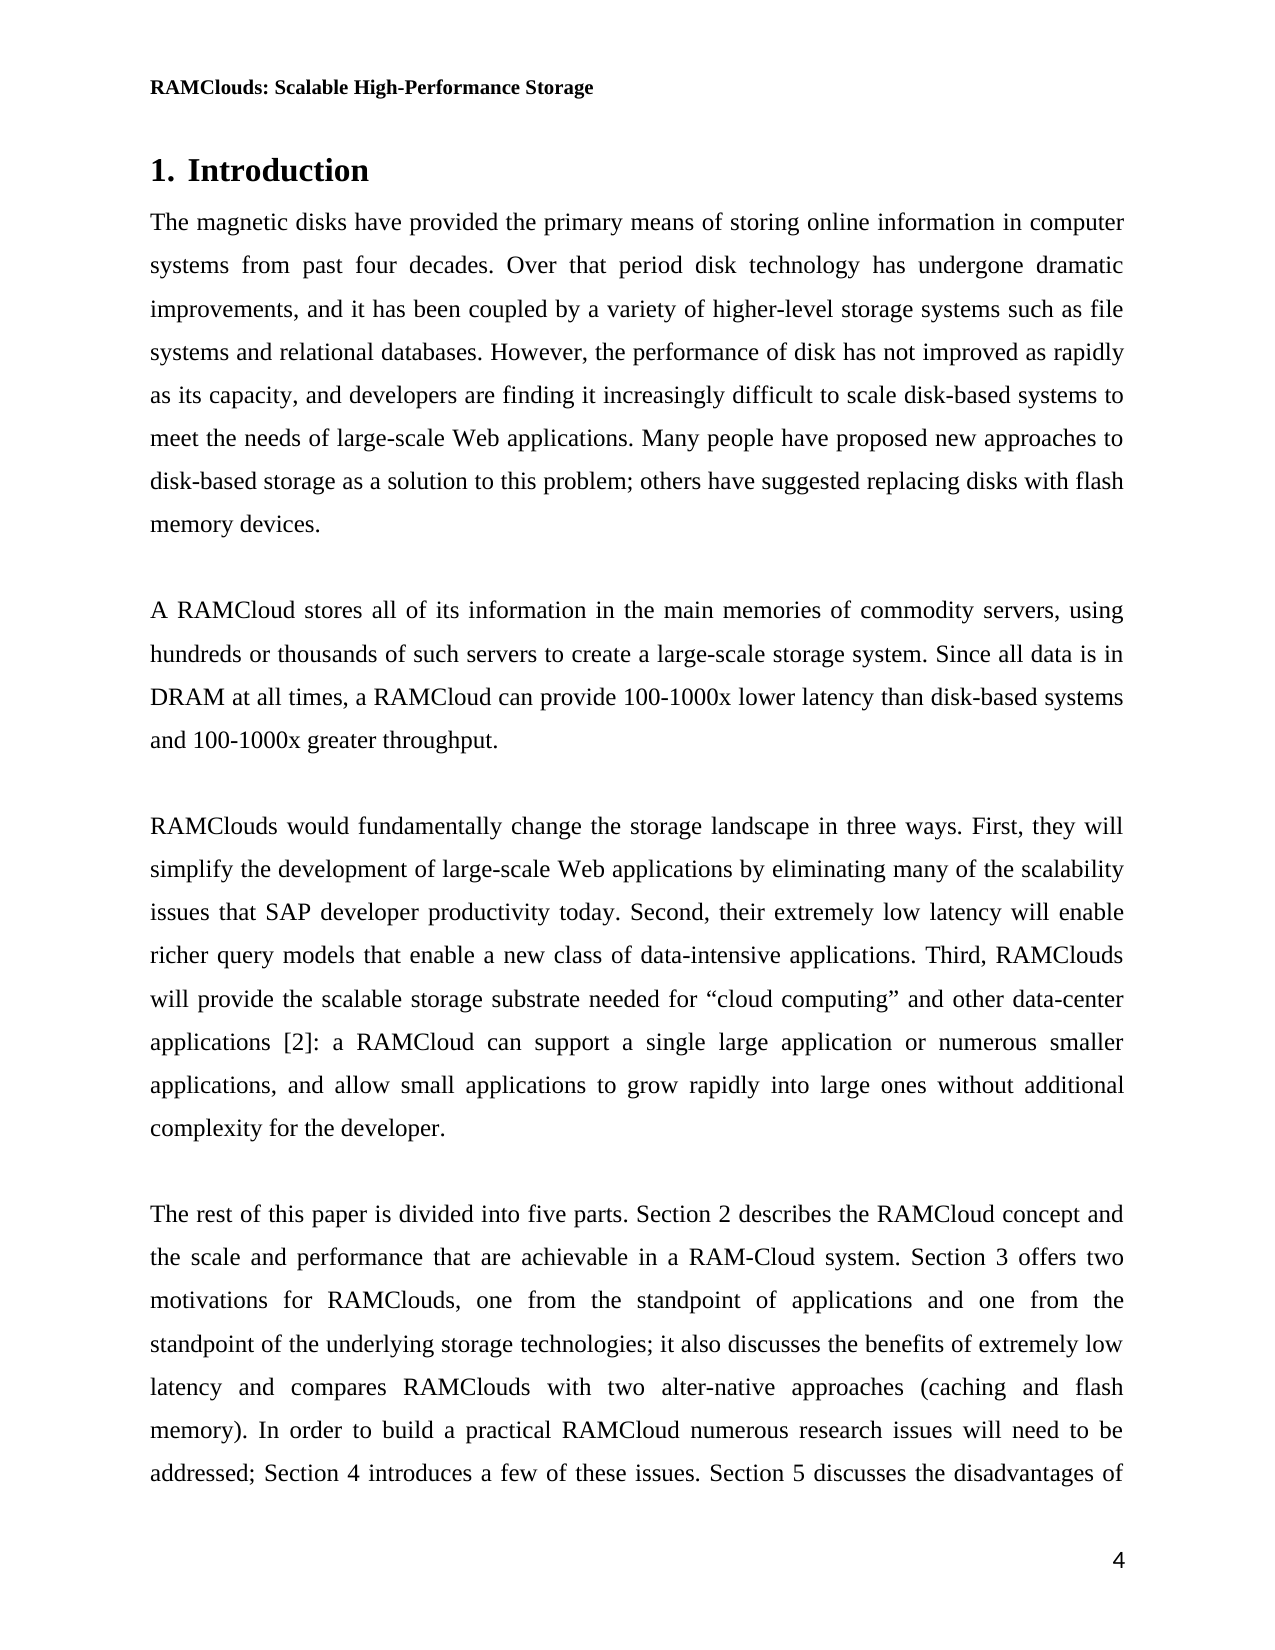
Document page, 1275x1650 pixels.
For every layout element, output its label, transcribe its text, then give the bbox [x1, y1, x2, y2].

text The magnetic disks have provided the primary means of storing online information in computer systems from past four decades. Over that period disk technology has undergone dramatic improvements, and it has been coupled by a variety of higher-level storage systems such as file systems and relational databases. However, the performance of disk has not improved as rapidly as its capacity, and developers are finding it increasingly difficult to scale disk-based systems to meet the needs of large-scale Web applications. Many people have proposed new approaches to disk-based storage as a solution to this problem; others have suggested replacing disks with flash memory devices. [150, 207, 1125, 538]
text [150, 1199, 1125, 1487]
text A RAMCloud stores all of its information in the main memories of commodity servers, using hundreds or thousands of such servers to create a large-scale storage system. Since all data is in DRAM at all times, a RAMCloud can provide 100-1000x lower latency than disk-based systems and 100-1000x greater throughput. [150, 596, 1125, 754]
list Introduction [150, 150, 1125, 188]
text RAMClouds would fundamentally change the storage landscape in three ways. First, they will simplify the development of large-scale Web applications by eliminating many of the scalability issues that SAP developer productivity today. Second, their extremely low latency will enable richer query models that enable a new class of data-intensive applications. Third, RAMClouds will provide the scalable storage substrate needed for “cloud computing” and other data-center applications [2]: a RAMCloud can support a single large application or numerous smaller applications, and allow small applications to grow rapidly into large ones without additional complexity for the developer. [150, 811, 1125, 1142]
